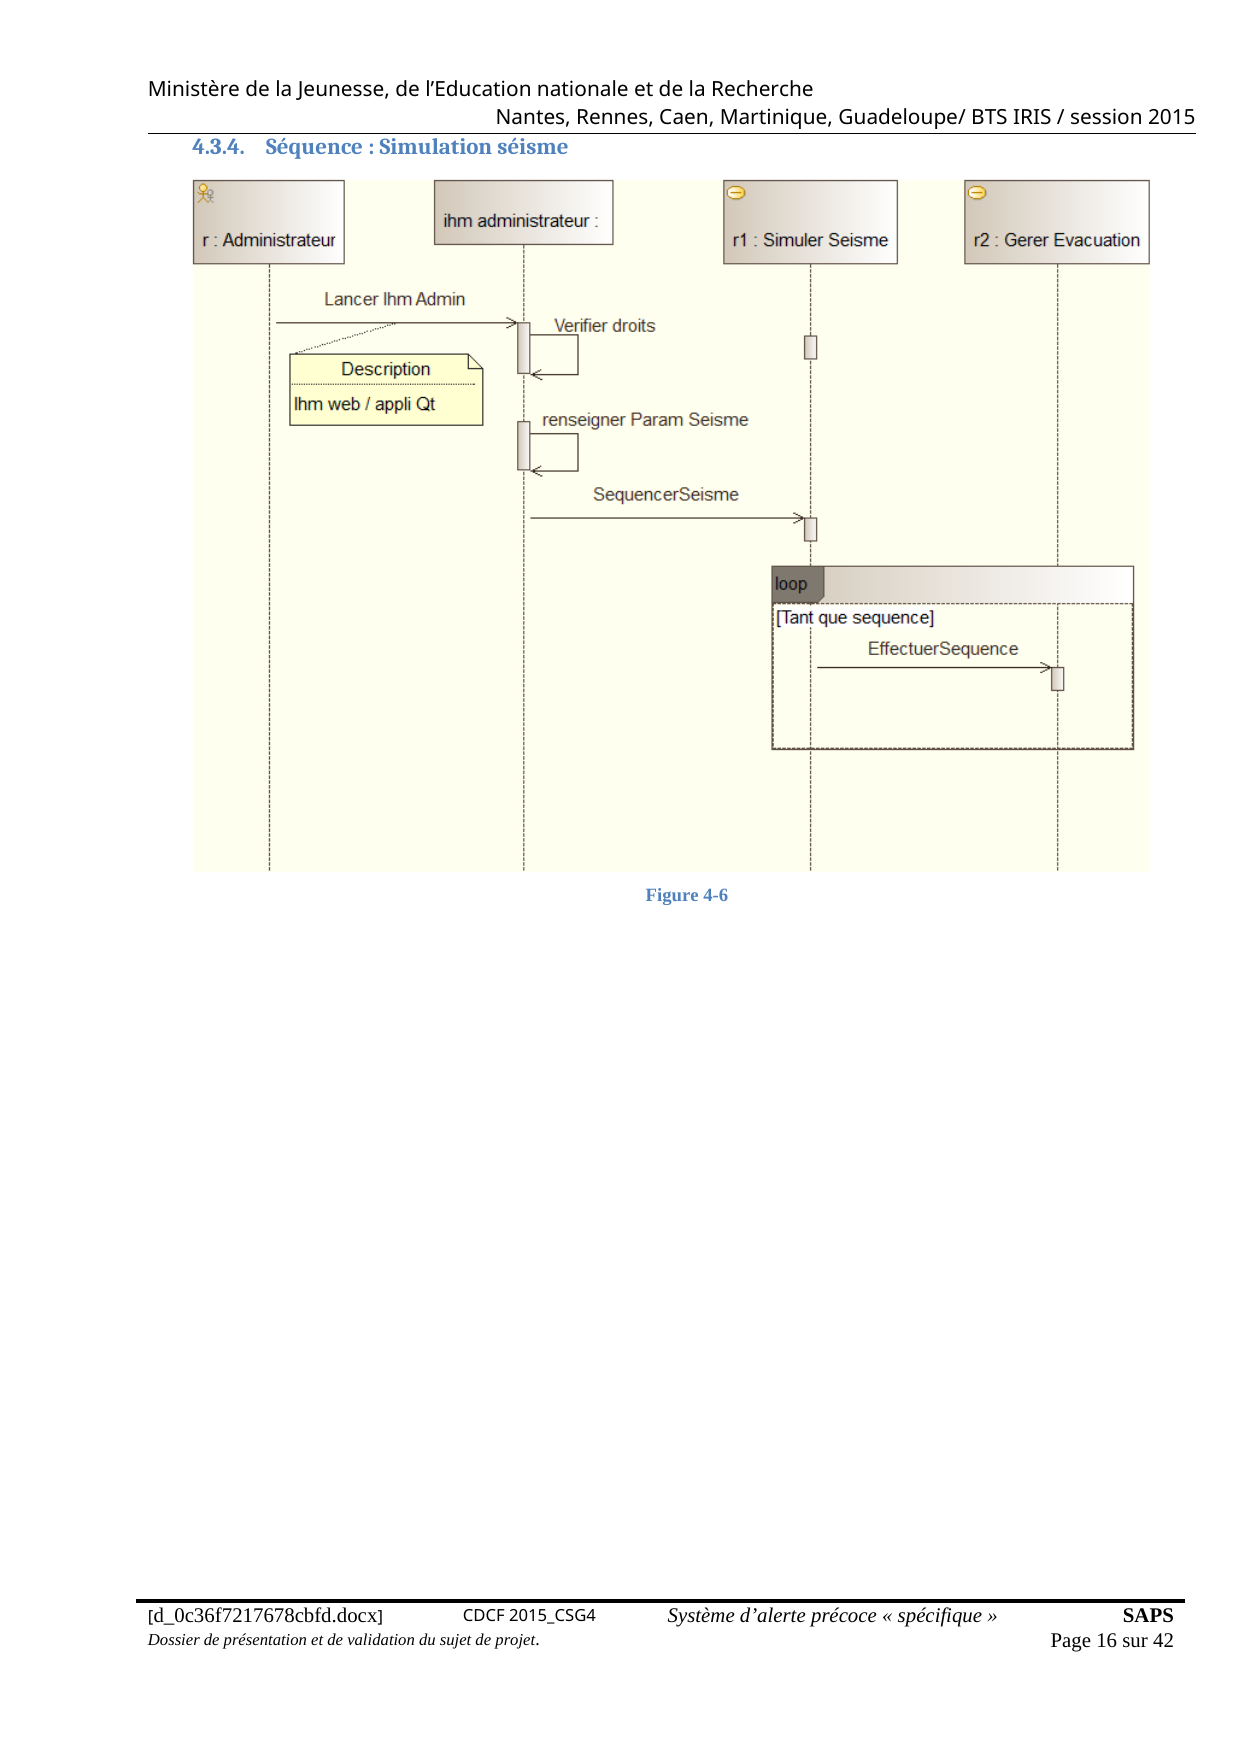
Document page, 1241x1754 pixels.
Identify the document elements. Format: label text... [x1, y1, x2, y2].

text Séquence : Simulation séisme [192, 134, 1196, 160]
picture [182, 168, 1162, 884]
